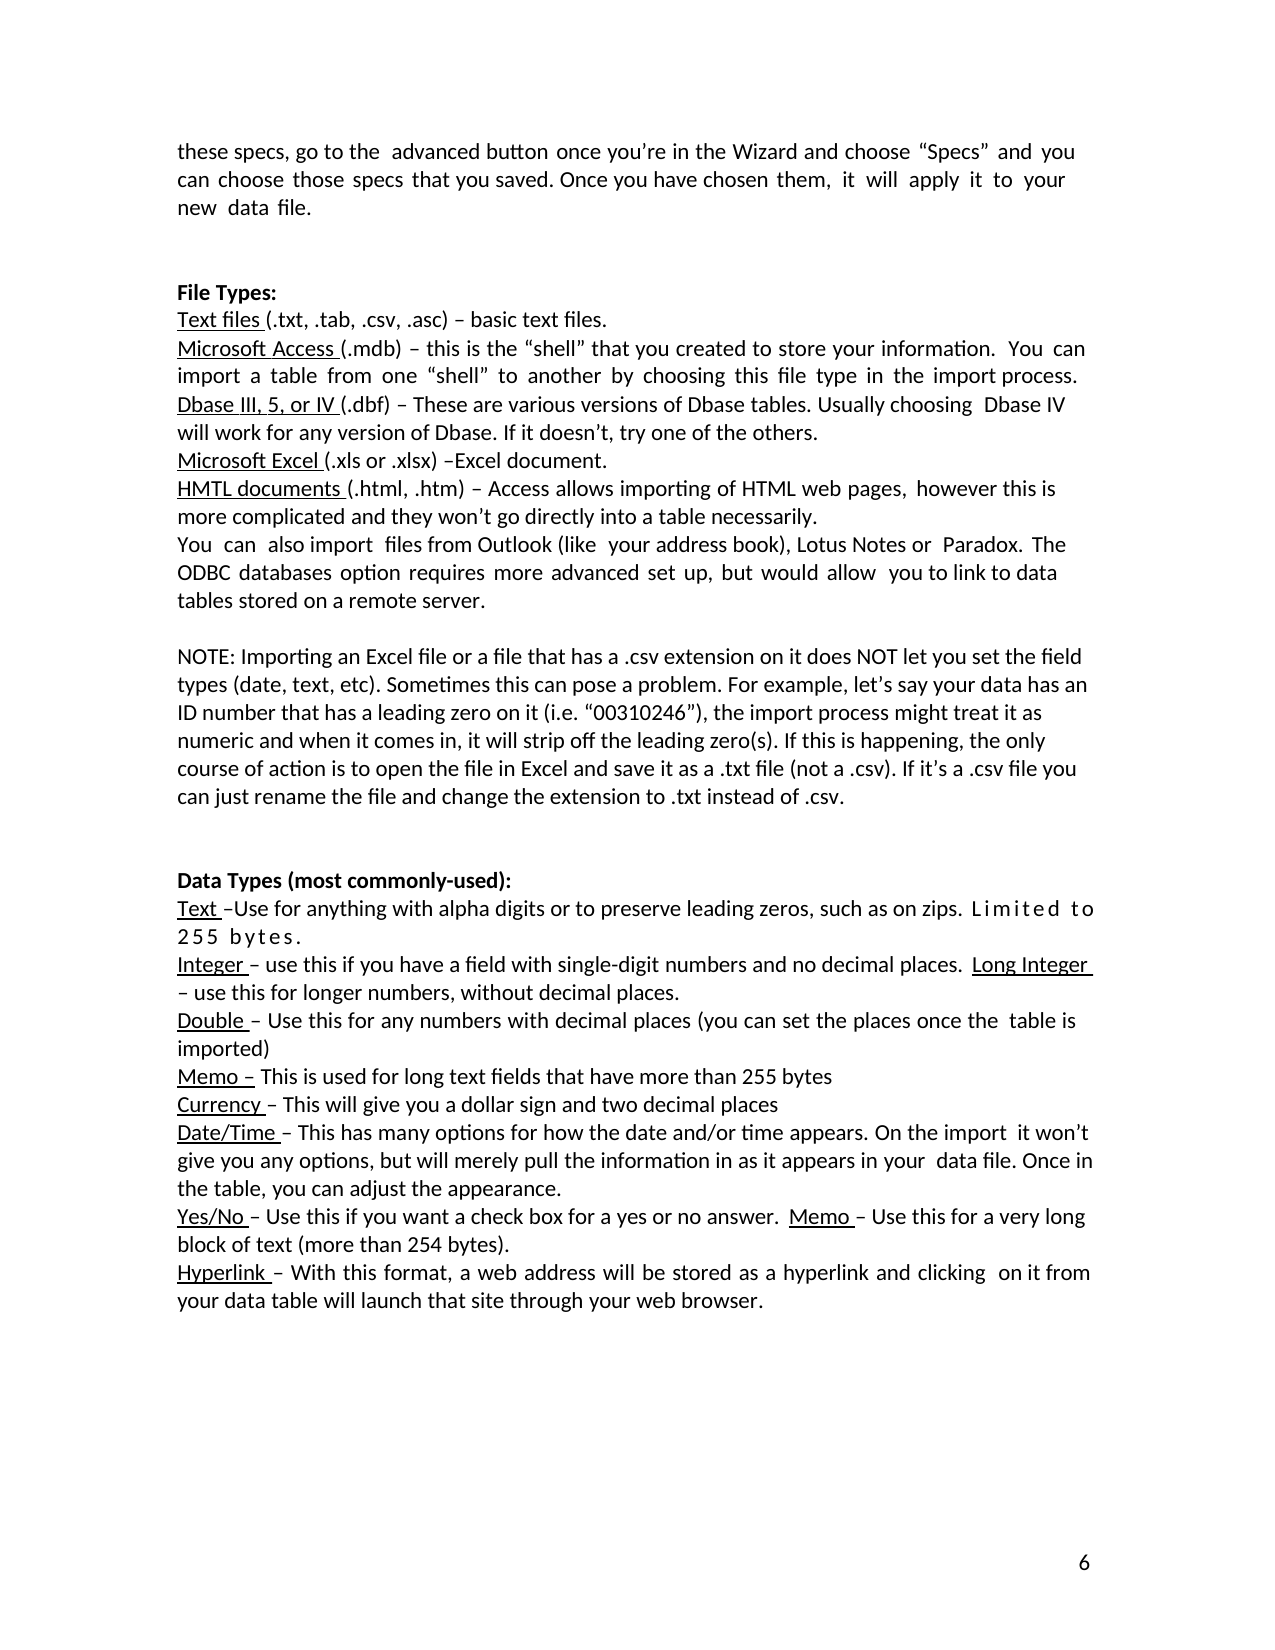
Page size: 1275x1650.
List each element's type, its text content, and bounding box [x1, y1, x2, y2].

text NOTE: Importing an Excel file or a file that has a .csv extension on it does NOT let you set the field types (date, text, etc). Sometimes this can pose a problem. For example, let’s say your data has an ID number that has a leading zero on it (i.e. “00310246”), the import process might treat it as numeric and when it comes in, it will strip off the leading zero(s). If this is happening, the only course of action is to open the file in Excel and save it as a .txt file (not a .csv). If it’s a .csv file you can just rename the file and change the extension to .txt instead of .csv. [177, 642, 1100, 810]
text Integer – use this if you have a field with single-digit numbers and no decimal places. Long Integer – use this for longer numbers, without decimal places. [177, 950, 1100, 1006]
text Currency – This will give you a dollar sign and two decimal places [177, 1090, 1100, 1118]
text HMTL documents (.html, .htm) – Access allows importing of HTML web pages, however this is more complicated and they won’t go directly into a table necessarily. [177, 474, 1100, 530]
text Dbase III, 5, or IV (.dbf) – These are various versions of Dbase tables. Usually choosing Dbase IV will work for any version of Dbase. If it doesn’t, try one of the others. [177, 390, 1100, 446]
text Microsoft Access (.mdb) – this is the “shell” that you created to store your information. You can import a table from one “shell” to another by choosing this file type in the import process. [177, 334, 1100, 390]
text Memo – This is used for long text fields that have more than 255 bytes [177, 1062, 1100, 1090]
text Text files (.txt, .tab, .csv, .asc) – basic text files. [177, 306, 1100, 334]
text Hyperlink – With this format, a web address will be stored as a hyperlink and clicking on it from your data table will launch that site through your web browser. [177, 1258, 1100, 1314]
text Microsoft Excel (.xls or .xlsx) –Excel document. [177, 446, 1100, 474]
text File Types: [177, 278, 1100, 306]
text Double – Use this for any numbers with decimal places (you can set the places once the table is imported) [177, 1006, 1100, 1062]
text Text –Use for anything with alpha digits or to preserve leading zeros, such as on zips. Limited to 255 bytes. [177, 894, 1100, 950]
text Data Types (most commonly-used): [177, 866, 1100, 894]
text You can also import files from Outlook (like your address book), Lotus Notes or Paradox. The ODBC databases option requires more advanced set up, but would allow you to link to data tables stored on a remote server. [177, 530, 1100, 614]
text Yes/No – Use this if you want a check box for a yes or no answer. Memo – Use this for a very long block of text (more than 254 bytes). [177, 1202, 1100, 1258]
text Date/Time – This has many options for how the date and/or time appears. On the import it won’t give you any options, but will merely pull the information in as it appears in your data file. Once in the table, you can adjust the appearance. [177, 1118, 1100, 1202]
